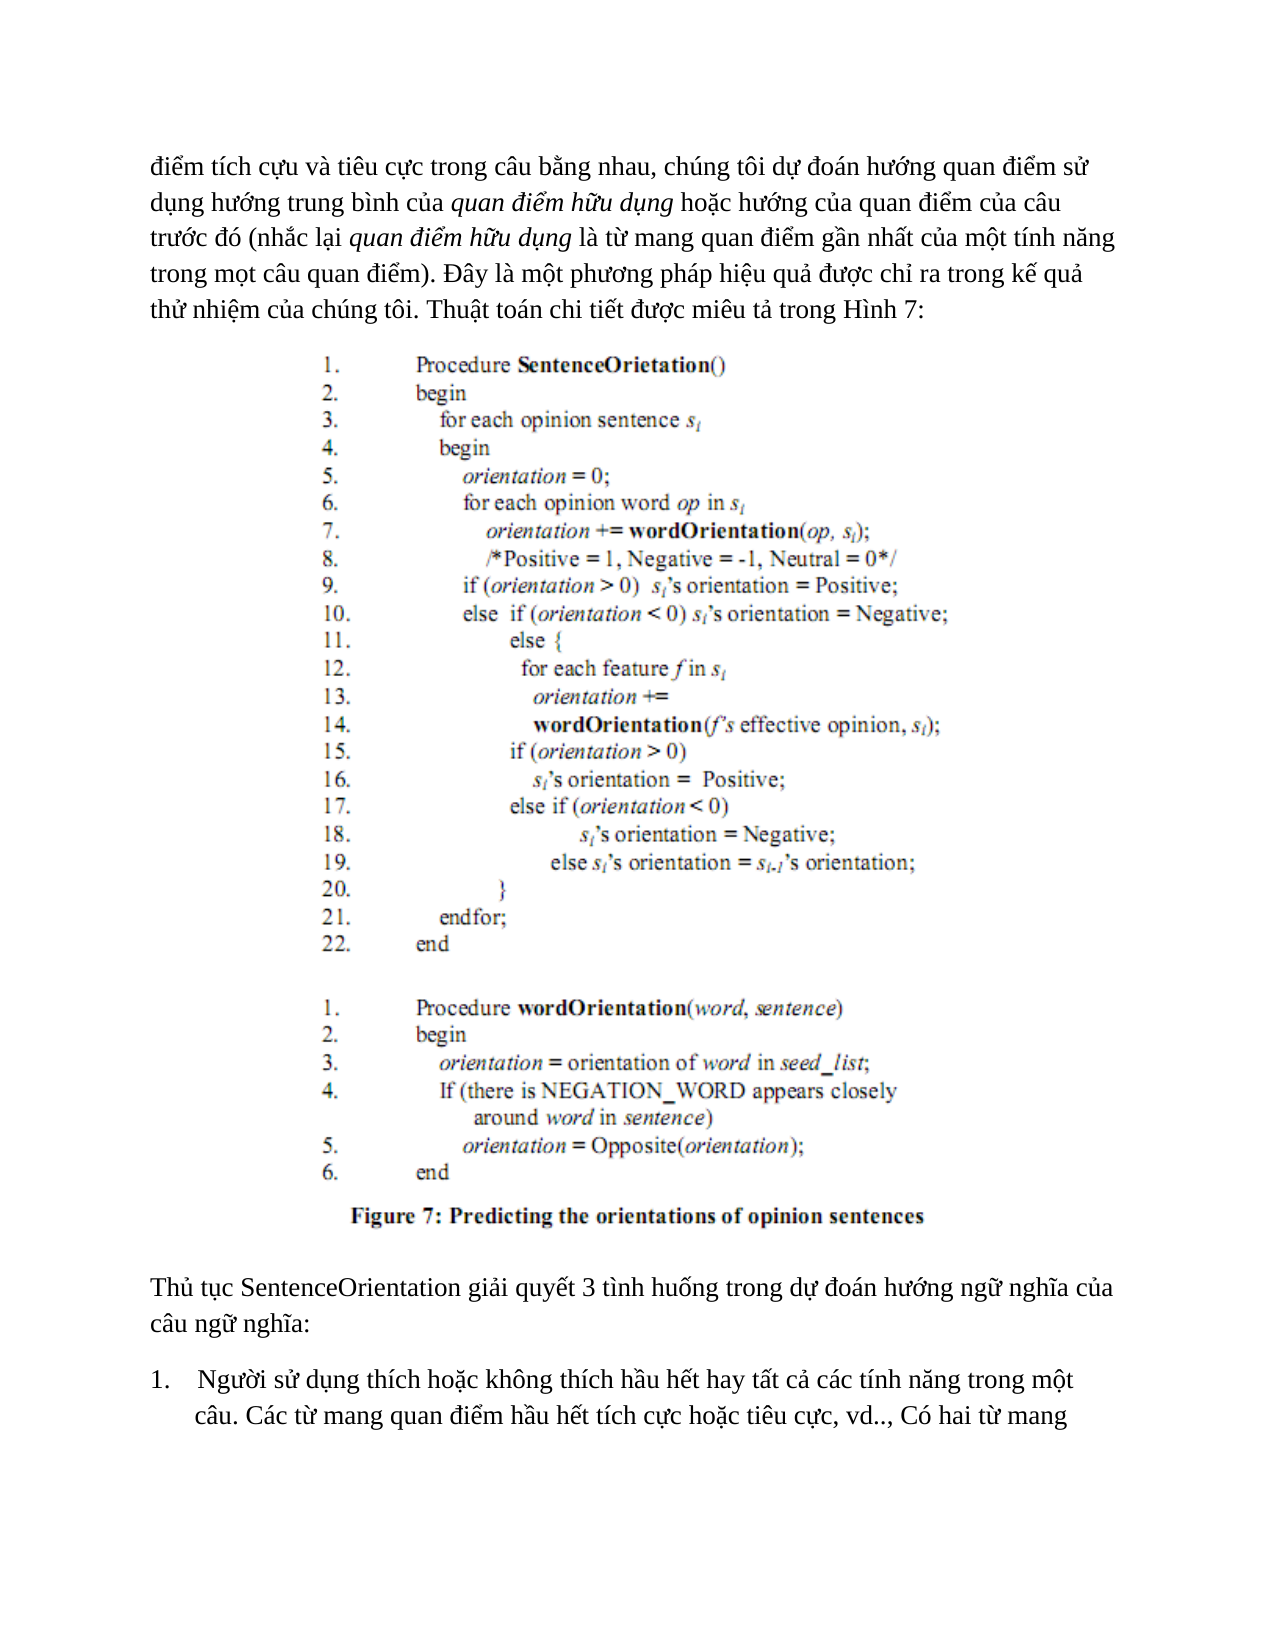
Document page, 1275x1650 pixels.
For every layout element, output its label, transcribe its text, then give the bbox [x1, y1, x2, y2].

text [150, 150, 1125, 324]
text Thủ tục SentenceOrientation giải quyết 3 tình huống trong dự đoán hướng ngữ nghĩa của câu ngữ nghĩa: [150, 1271, 1125, 1338]
picture [308, 349, 967, 1247]
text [150, 1363, 1125, 1430]
